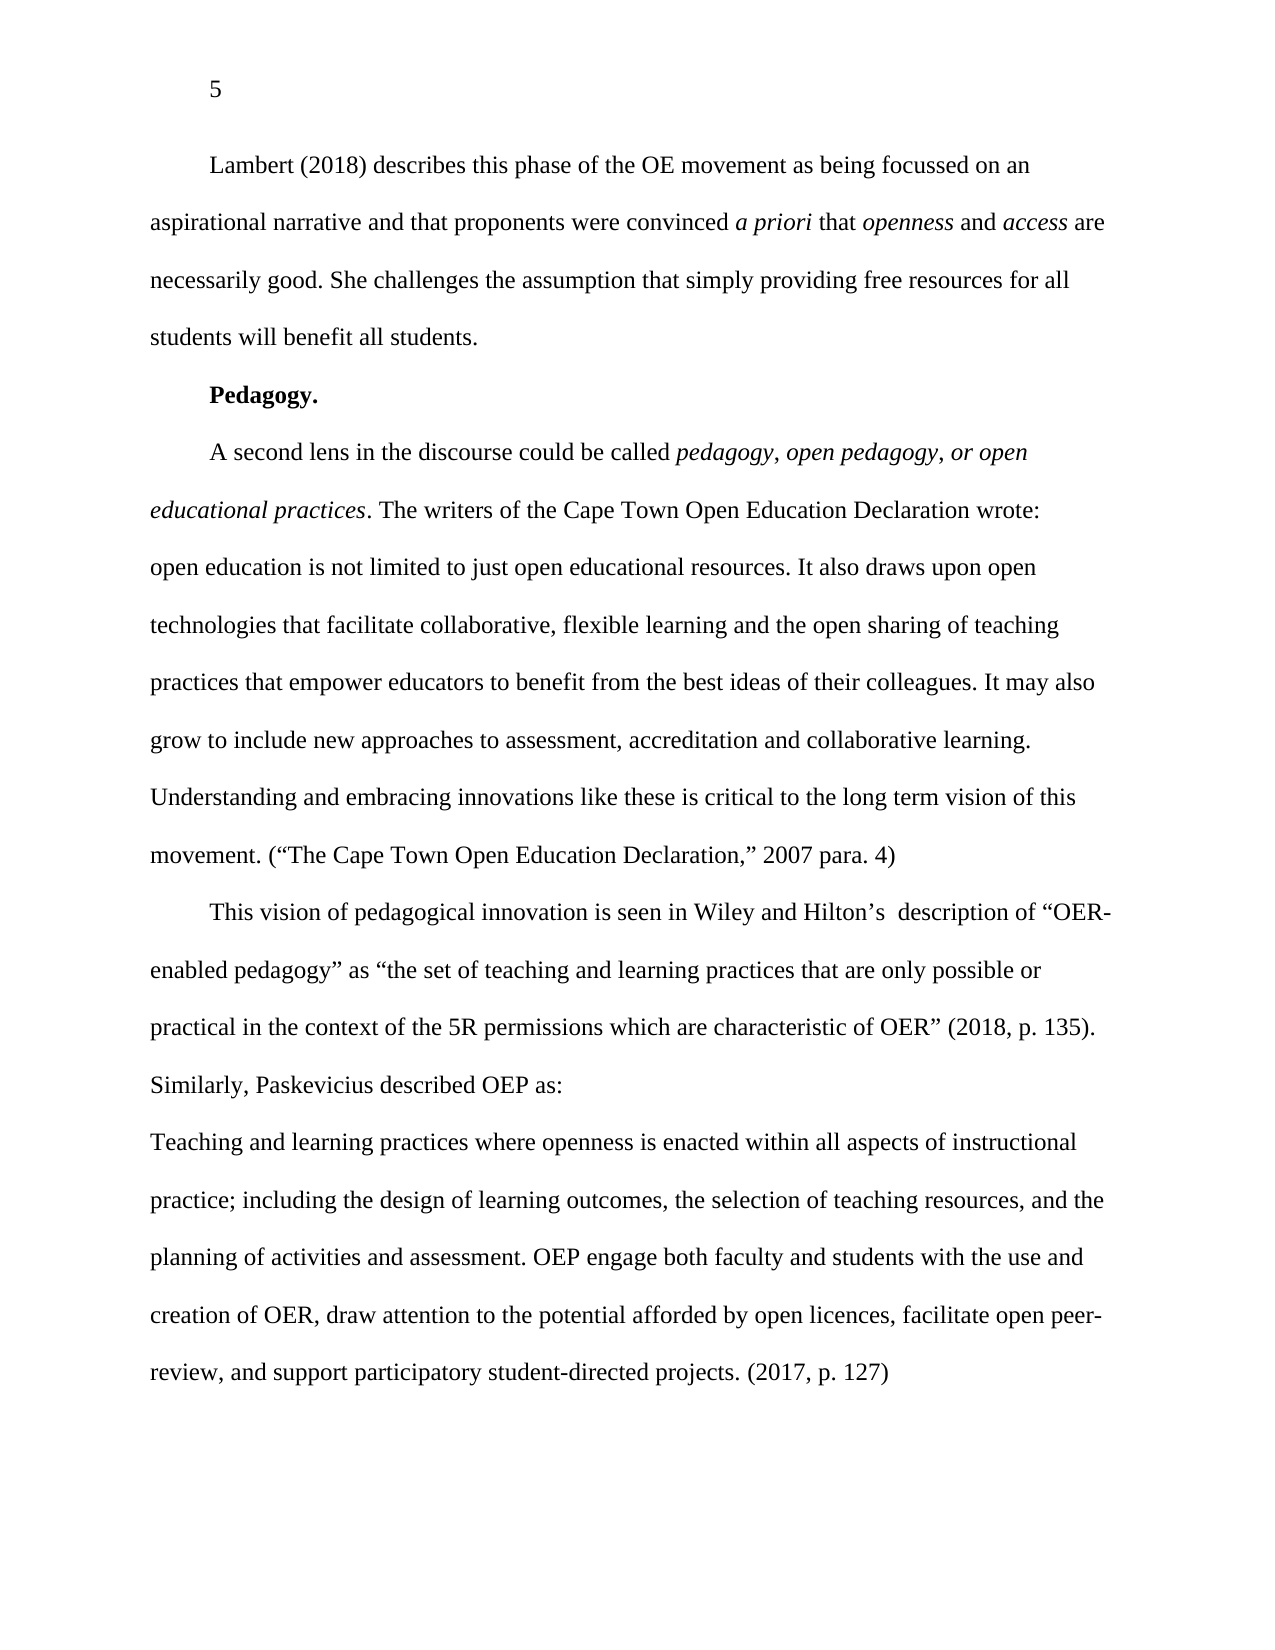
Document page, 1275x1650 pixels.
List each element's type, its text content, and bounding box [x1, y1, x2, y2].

text Teaching and learning practices where openness is enacted within all aspects of instructional practice; including the design of learning outcomes, the selection of teaching resources, and the planning of activities and assessment. OEP engage both faculty and students with the use and creation of OER, draw attention to the potential afforded by open licences, facilitate open peer-review, and support participatory student-directed projects. (2017, p. 127) [150, 1127, 1125, 1386]
text Lambert (2018) describes this phase of the OE movement as being focussed on an aspirational narrative and that proponents were convinced a priori that openness and access are necessarily good. She challenges the assumption that simply providing free resources for all students will benefit all students. [150, 150, 1125, 351]
subtitle Pedagogy. [150, 380, 1125, 409]
text open education is not limited to just open educational resources. It also draws upon open technologies that facilitate collaborative, flexible learning and the open sharing of teaching practices that empower educators to benefit from the best ideas of their colleagues. It may also grow to include new approaches to assessment, accreditation and collaborative learning. Understanding and embracing innovations like these is critical to the long term vision of this movement. (“The Cape Town Open Education Declaration,” 2007 para. 4) [150, 552, 1125, 869]
text This vision of pedagogical innovation is seen in Wiley and Hilton’s description of “OER-enabled pedagogy” as “the set of teaching and learning practices that are only possible or practical in the context of the 5R permissions which are characteristic of OER” (2018, p. 135). Similarly, Paskevicius described OEP as: [150, 897, 1125, 1099]
text A second lens in the discourse could be called pedagogy, open pedagogy, or open educational practices. The writers of the Cape Town Open Education Declaration wrote: [150, 437, 1125, 524]
